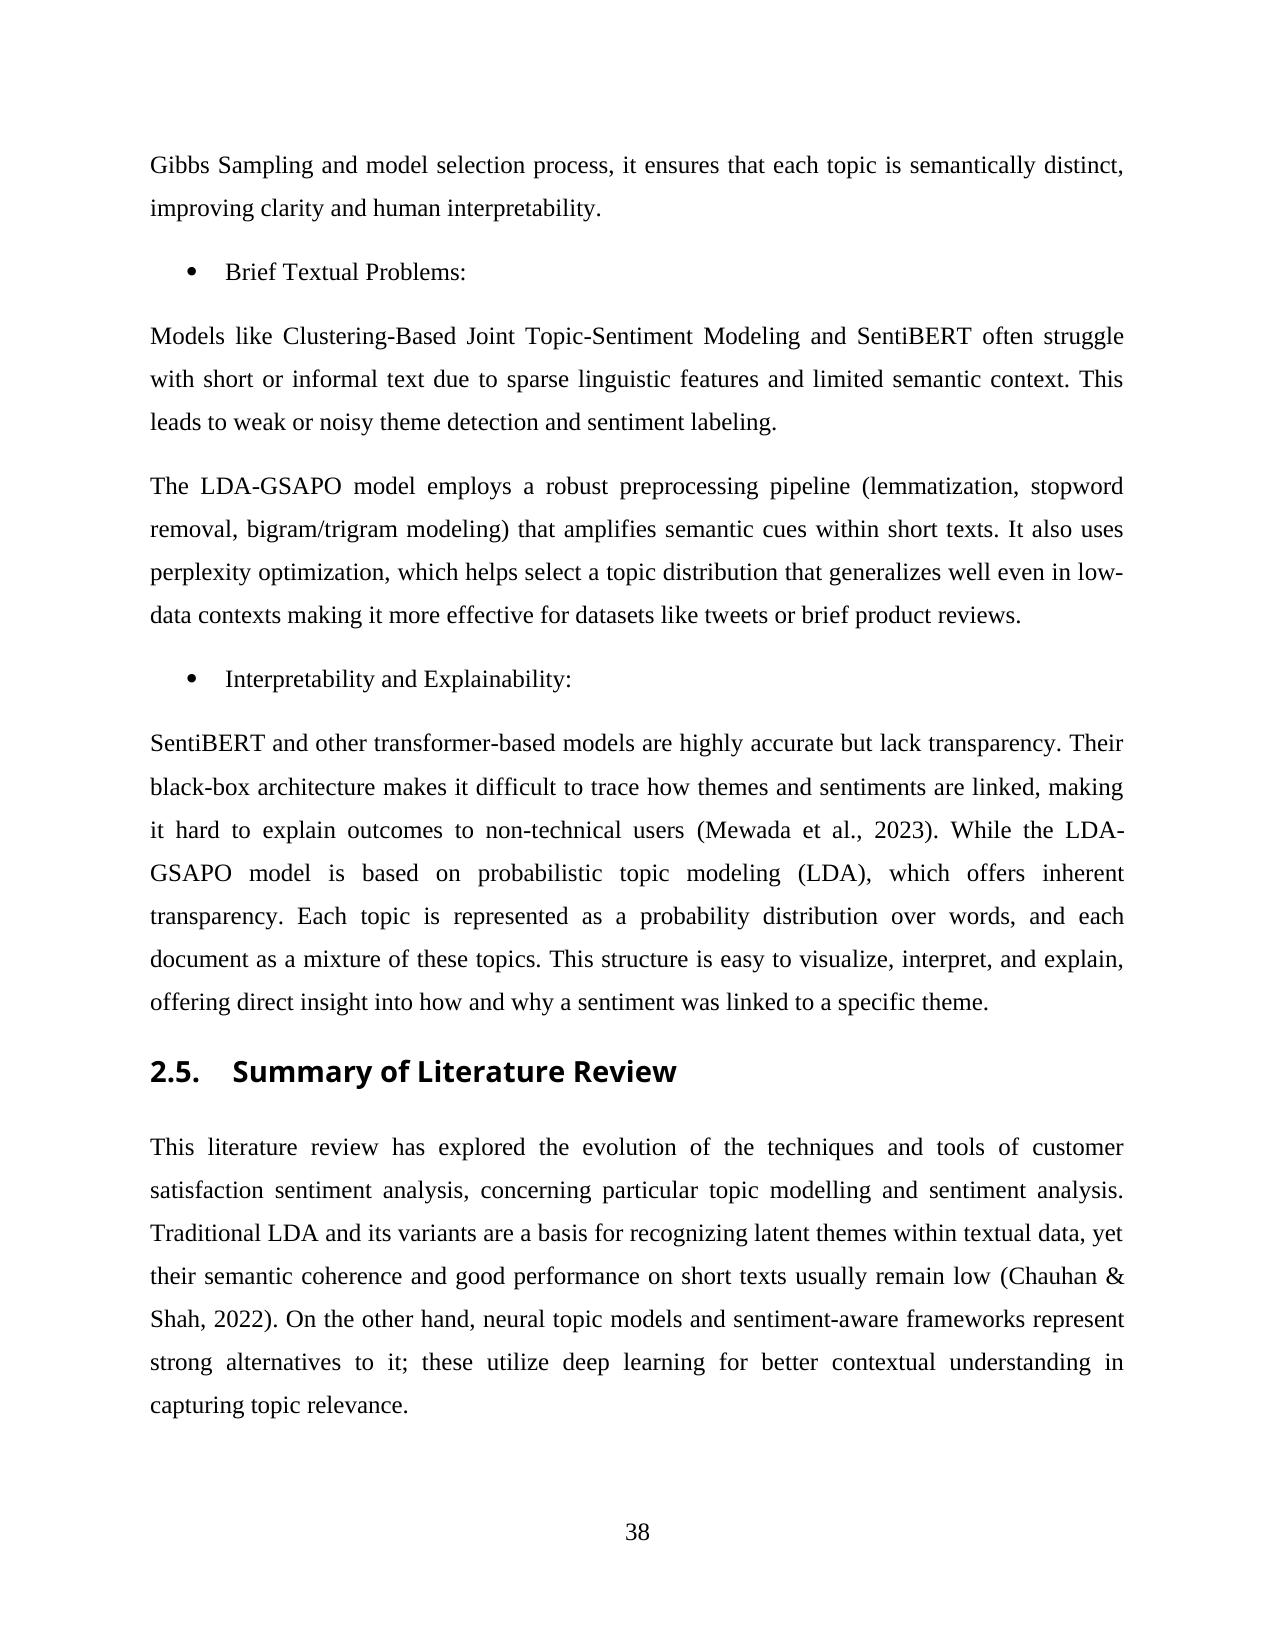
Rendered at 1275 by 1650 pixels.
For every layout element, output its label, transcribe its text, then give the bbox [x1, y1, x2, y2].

text This literature review has explored the evolution of the techniques and tools of customer satisfaction sentiment analysis, concerning particular topic modelling and sentiment analysis. Traditional LDA and its variants are a basis for recognizing latent themes within textual data, yet their semantic coherence and good performance on short texts usually remain low . On the other hand, neural topic models and sentiment-aware frameworks represent strong alternatives to it; these utilize deep learning for better contextual understanding in capturing topic relevance. [150, 1132, 1125, 1419]
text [150, 150, 1125, 222]
list Brief Textual Problems: [187, 257, 1125, 286]
text The LDA-GSAPO model employs a robust preprocessing pipeline (lemmatization, stopword removal, bigram/trigram modeling) that amplifies semantic cues within short texts. It also uses perplexity optimization, which helps select a topic distribution that generalizes well even in low-data contexts making it more effective for datasets like tweets or brief product reviews. [150, 471, 1125, 629]
list Interpretability and Explainability: [187, 664, 1125, 693]
subtitle Summary of Literature Review [150, 1051, 1125, 1091]
text SentiBERT and other transformer-based models are highly accurate but lack transparency. Their black-box architecture makes it difficult to trace how themes and sentiments are linked, making it hard to explain outcomes to non-technical users . While the LDA-GSAPO model is based on probabilistic topic modeling (LDA), which offers inherent transparency. Each topic is represented as a probability distribution over words, and each document as a mixture of these topics. This structure is easy to visualize, interpret, and explain, offering direct insight into how and why a sentiment was linked to a specific theme. [150, 728, 1125, 1016]
text Models like Clustering-Based Joint Topic-Sentiment Modeling and SentiBERT often struggle with short or informal text due to sparse linguistic features and limited semantic context. This leads to weak or noisy theme detection and sentiment labeling. [150, 321, 1125, 436]
